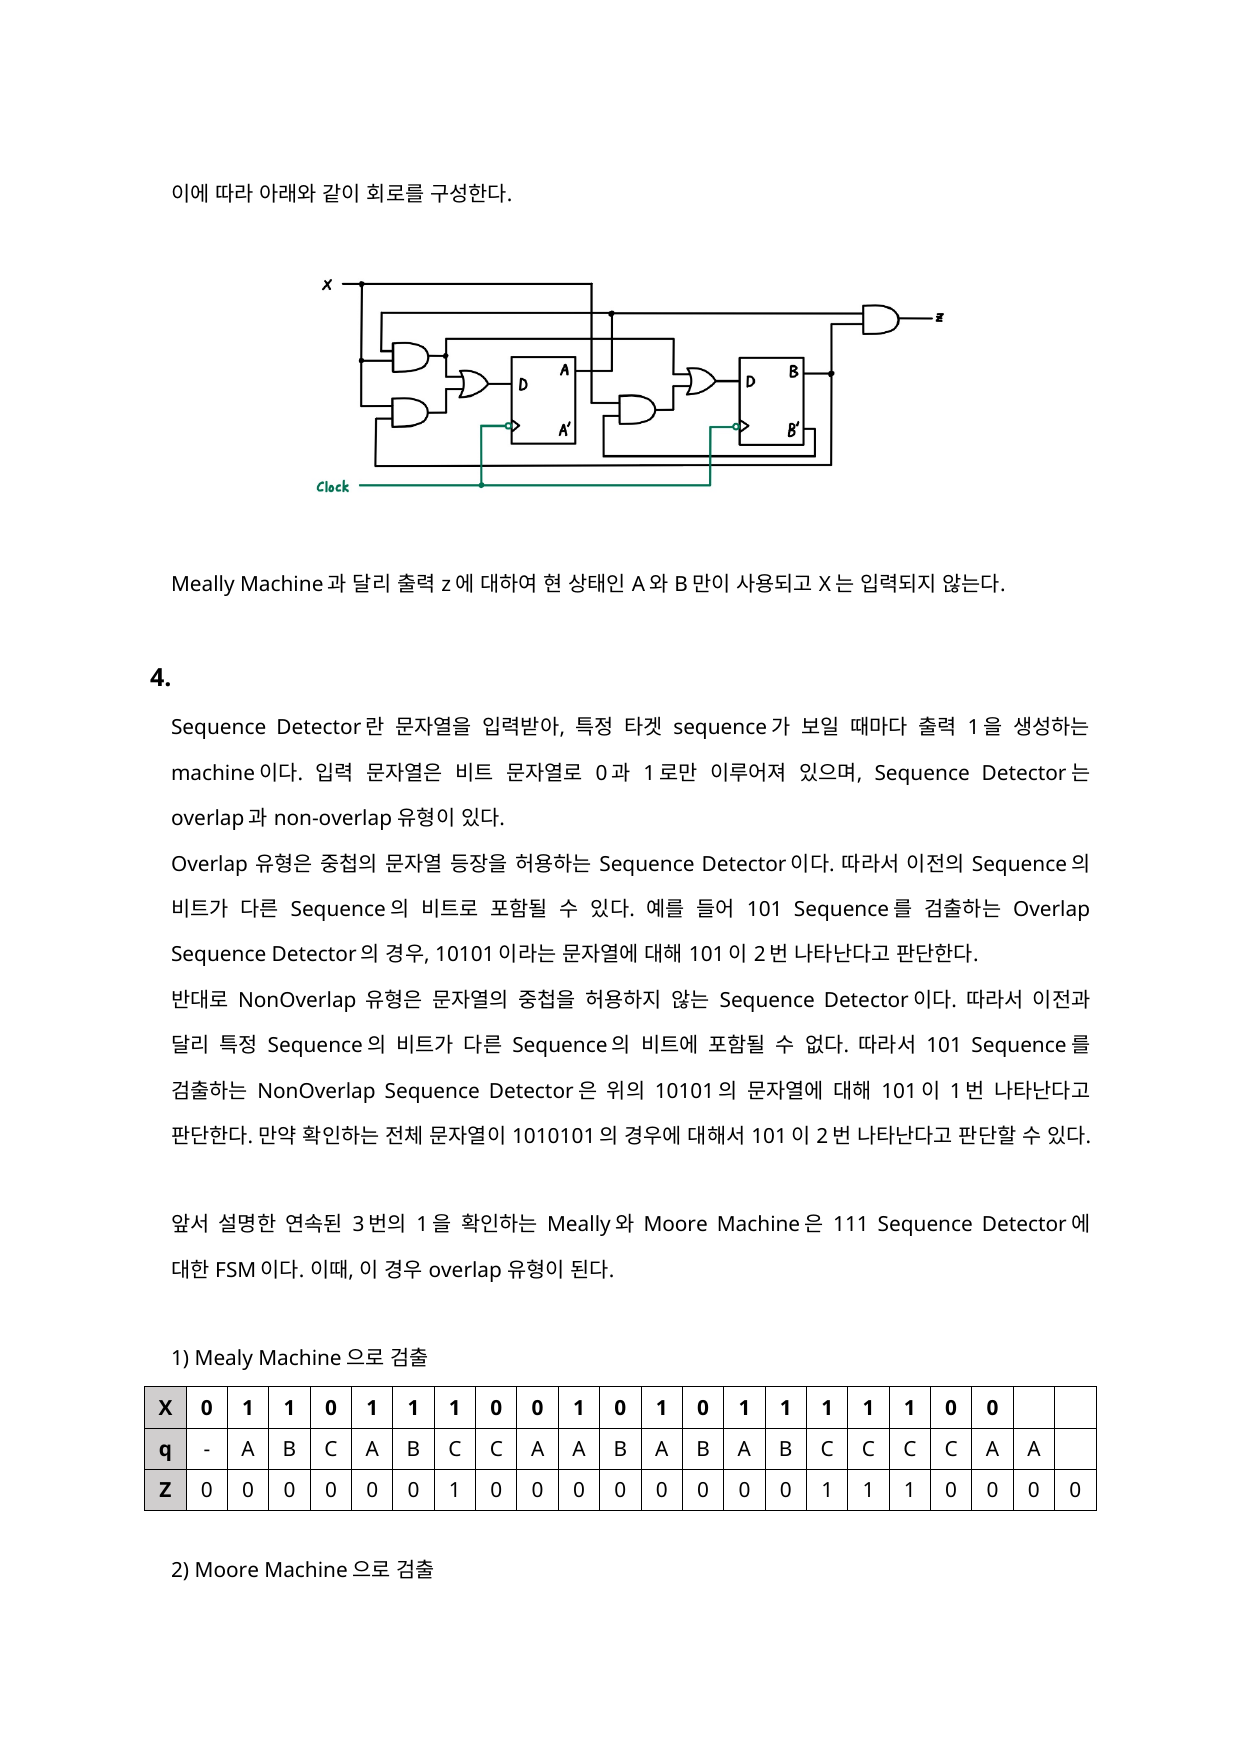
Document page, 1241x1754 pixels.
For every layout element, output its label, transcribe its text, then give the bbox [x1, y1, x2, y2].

table_header 0 [931, 1387, 971, 1428]
table_cell A [352, 1429, 392, 1469]
text Meally Machine과 달리 출력 z에 대하여 현 상태인 A와 B만이 사용되고 X는 입력되지 않는다. [171, 567, 1090, 597]
table_header 1 [848, 1387, 889, 1428]
table_cell 1 [435, 1470, 475, 1510]
text Overlap 유형은 중첩의 문자열 등장을 허용하는 Sequence Detector이다. 따라서 이전의 Sequence의 비트가 다른 Sequence의 비트로 포함될 수 있다. 예를 들어 101 Sequence를 검출하는 Overlap Sequence Detector의 경우, 10101이라는 문자열에 대해 101이 2번 나타난다고 판단한다. [171, 847, 1090, 968]
text 1) Mealy Machine으로 검출 [171, 1341, 1090, 1371]
table_header [1055, 1387, 1096, 1428]
table_cell C [931, 1429, 971, 1469]
text 이에 따라 아래와 같이 회로를 구성한다. [171, 177, 1090, 207]
table_cell B [269, 1429, 310, 1469]
table_header 1 [890, 1387, 930, 1428]
text 반대로 NonOverlap 유형은 문자열의 중첩을 허용하지 않는 Sequence Detector이다. 따라서 이전과 달리 특정 Sequence의 비트가 다른 Sequence의 비트에 포함될 수 없다. 따라서 101 Sequence를 검출하는 NonOverlap Sequence Detector은 위의 10101의 문자열에 대해 101이 1번 나타난다고 판단한다. 만약 확인하는 전체 문자열이 1010101의 경우에 대해서 101이 2번 나타난다고 판단할 수 있다. [171, 983, 1090, 1150]
table_header 1 [393, 1387, 434, 1428]
table_cell A [642, 1429, 682, 1469]
table_cell A [972, 1429, 1013, 1469]
table_header 1 [807, 1387, 847, 1428]
table_cell 0 [311, 1470, 351, 1510]
table_header 0 [972, 1387, 1013, 1428]
table_cell 0 [724, 1470, 765, 1510]
table_header 1 [228, 1387, 268, 1428]
table_cell B [766, 1429, 806, 1469]
table_cell q [145, 1429, 186, 1469]
table_header 0 [517, 1387, 558, 1428]
table_cell A [559, 1429, 599, 1469]
table_cell C [435, 1429, 475, 1469]
table_header 1 [766, 1387, 806, 1428]
table_cell A [517, 1429, 558, 1469]
table_header 0 [476, 1387, 516, 1428]
table_cell 0 [766, 1470, 806, 1510]
table_header 0 [187, 1387, 227, 1428]
table_cell A [724, 1429, 765, 1469]
table_cell 0 [228, 1470, 268, 1510]
text Sequence Detector란 문자열을 입력받아, 특정 타겟 sequence가 보일 때마다 출력 1을 생성하는 machine이다. 입력 문자열은 비트 문자열로 0과 1로만 이루어져 있으며, Sequence Detector는 overlap과 non-overlap 유형이 있다. [171, 711, 1090, 832]
table_cell 0 [476, 1470, 516, 1510]
table_cell B [393, 1429, 434, 1469]
table_cell - [187, 1429, 227, 1469]
table_cell A [228, 1429, 268, 1469]
table_cell 0 [1055, 1470, 1096, 1510]
table_cell 0 [517, 1470, 558, 1510]
table_header 0 [311, 1387, 351, 1428]
table_cell 0 [600, 1470, 641, 1510]
table_cell C [890, 1429, 930, 1469]
table_header 1 [642, 1387, 682, 1428]
table_cell 0 [352, 1470, 392, 1510]
table_cell [1055, 1429, 1096, 1469]
table_cell B [683, 1429, 723, 1469]
table_cell C [311, 1429, 351, 1469]
table_cell 0 [683, 1470, 723, 1510]
text 2) Moore Machine으로 검출 [171, 1553, 1090, 1584]
table_header 1 [269, 1387, 310, 1428]
table_cell 0 [972, 1470, 1013, 1510]
table_header 1 [559, 1387, 599, 1428]
table_cell C [476, 1429, 516, 1469]
table_header [1014, 1387, 1054, 1428]
text 4. [150, 659, 1090, 694]
table_cell 0 [187, 1470, 227, 1510]
table_cell A [1014, 1429, 1054, 1469]
table_header 0 [600, 1387, 641, 1428]
table_cell 0 [269, 1470, 310, 1510]
table_cell 1 [807, 1470, 847, 1510]
table_header X [145, 1387, 186, 1428]
table_header 0 [683, 1387, 723, 1428]
table_cell 0 [1014, 1470, 1054, 1510]
text 앞서 설명한 연속된 3번의 1을 확인하는 Meally와 Moore Machine은 111 Sequence Detector에 대한 FSM이다. 이때, 이 경우 overlap 유형이 된다. [171, 1207, 1090, 1283]
table_cell 0 [393, 1470, 434, 1510]
table_cell B [600, 1429, 641, 1469]
table_cell 0 [931, 1470, 971, 1510]
table_header 1 [435, 1387, 475, 1428]
picture [307, 265, 954, 511]
table_cell 1 [848, 1470, 889, 1510]
table_cell 0 [559, 1470, 599, 1510]
table_cell C [848, 1429, 889, 1469]
table_header 1 [724, 1387, 765, 1428]
table_cell C [807, 1429, 847, 1469]
table_cell 1 [890, 1470, 930, 1510]
table_header 1 [352, 1387, 392, 1428]
table_cell Z [145, 1470, 186, 1510]
table_cell 0 [642, 1470, 682, 1510]
